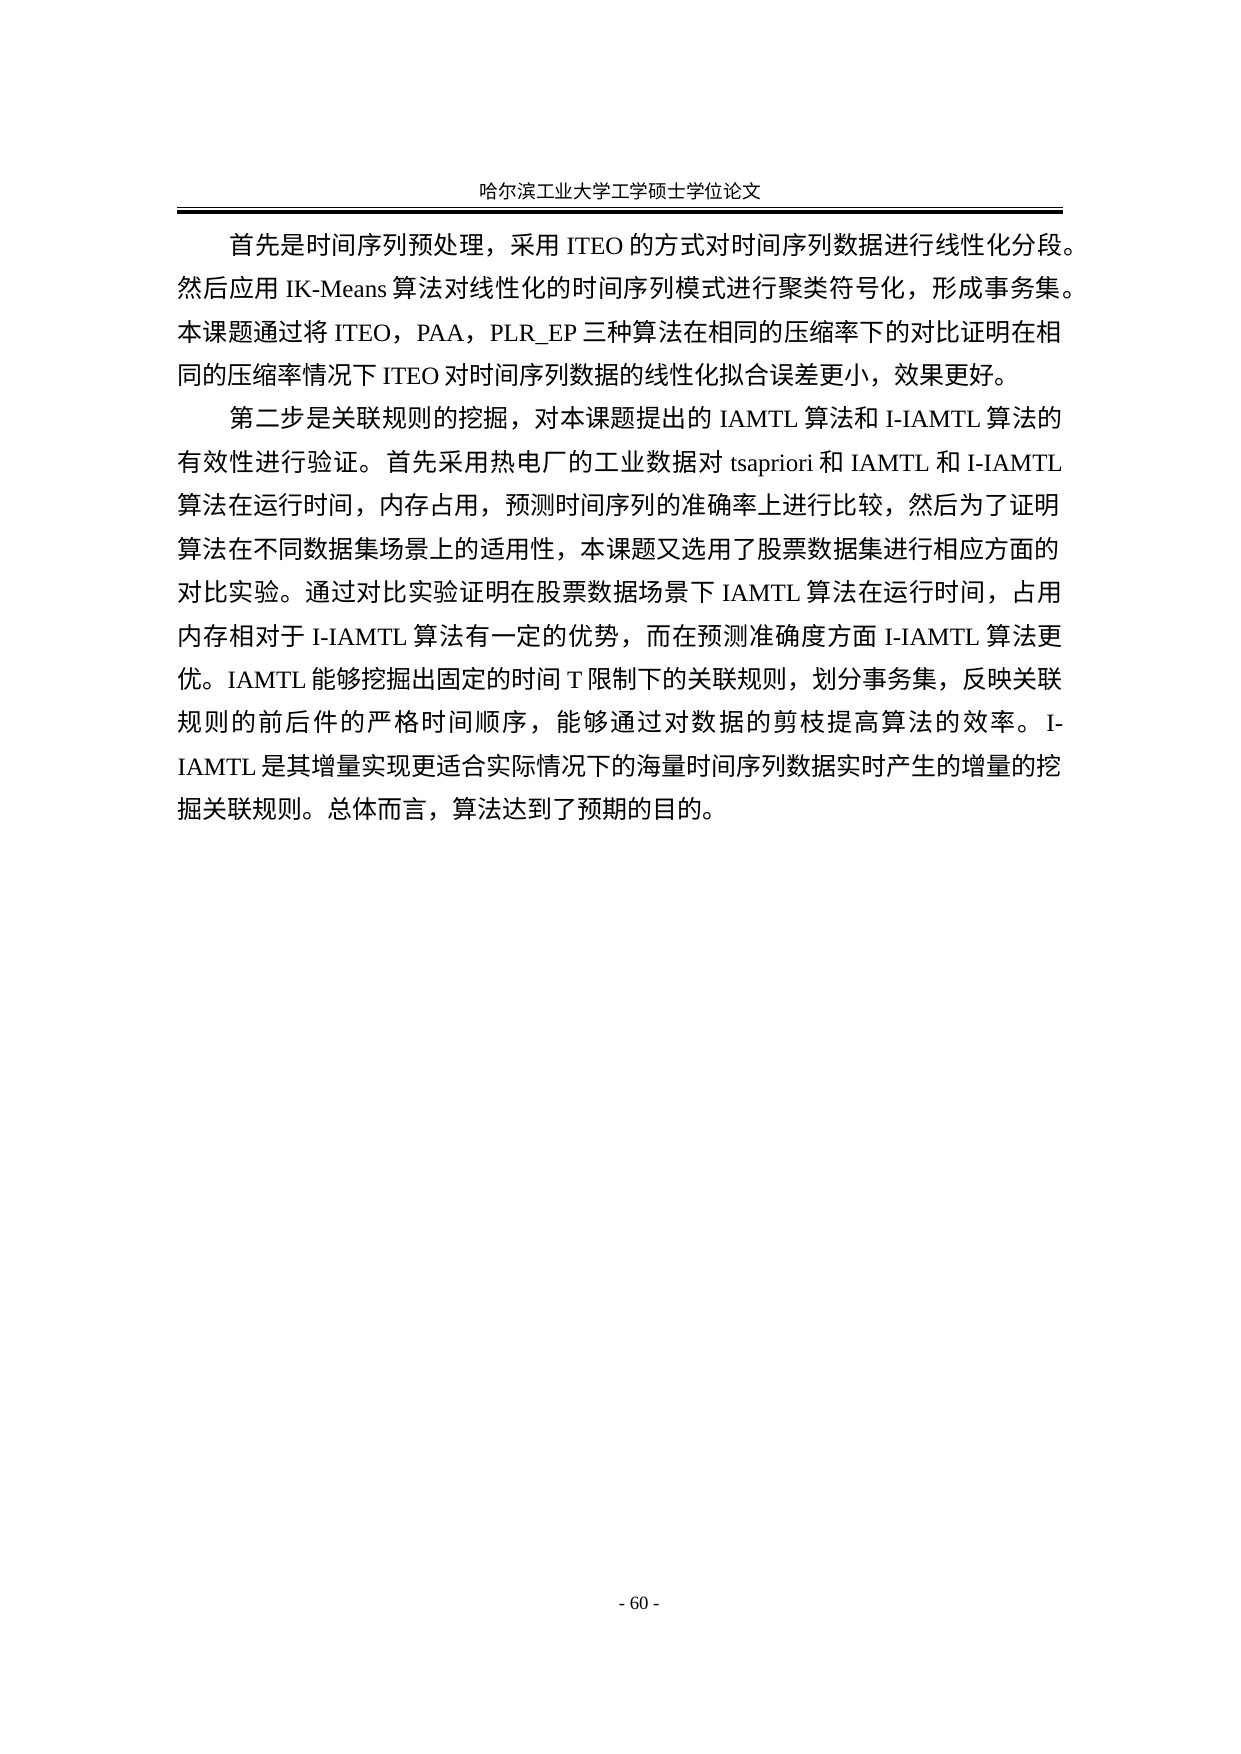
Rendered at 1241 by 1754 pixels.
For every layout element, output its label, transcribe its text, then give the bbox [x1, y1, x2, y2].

text 第二步是关联规则的挖掘，对本课题提出的IAMTL算法和I-IAMTL算法的有效性进行验证。首先采用热电厂的工业数据对tsapriori和IAMTL和I-IAMTL算法在运行时间，内存占用，预测时间序列的准确率上进行比较，然后为了证明算法在不同数据集场景上的适用性，本课题又选用了股票数据集进行相应方面的对比实验。通过对比实验证明在股票数据场景下IAMTL算法在运行时间，占用内存相对于I-IAMTL算法有一定的优势，而在预测准确度方面I-IAMTL算法更优。IAMTL能够挖掘出固定的时间T限制下的关联规则，划分事务集，反映关联规则的前后件的严格时间顺序，能够通过对数据的剪枝提高算法的效率。I-IAMTL是其增量实现更适合实际情况下的海量时间序列数据实时产生的增量的挖掘关联规则。总体而言，算法达到了预期的目的。 [177, 399, 1063, 826]
text 首先是时间序列预处理，采用ITEO的方式对时间序列数据进行线性化分段。然后应用IK-Means算法对线性化的时间序列模式进行聚类符号化，形成事务集。本课题通过将ITEO，PAA，PLR_EP三种算法在相同的压缩率下的对比证明在相同的压缩率情况下ITEO对时间序列数据的线性化拟合误差更小，效果更好。 [177, 225, 1063, 392]
